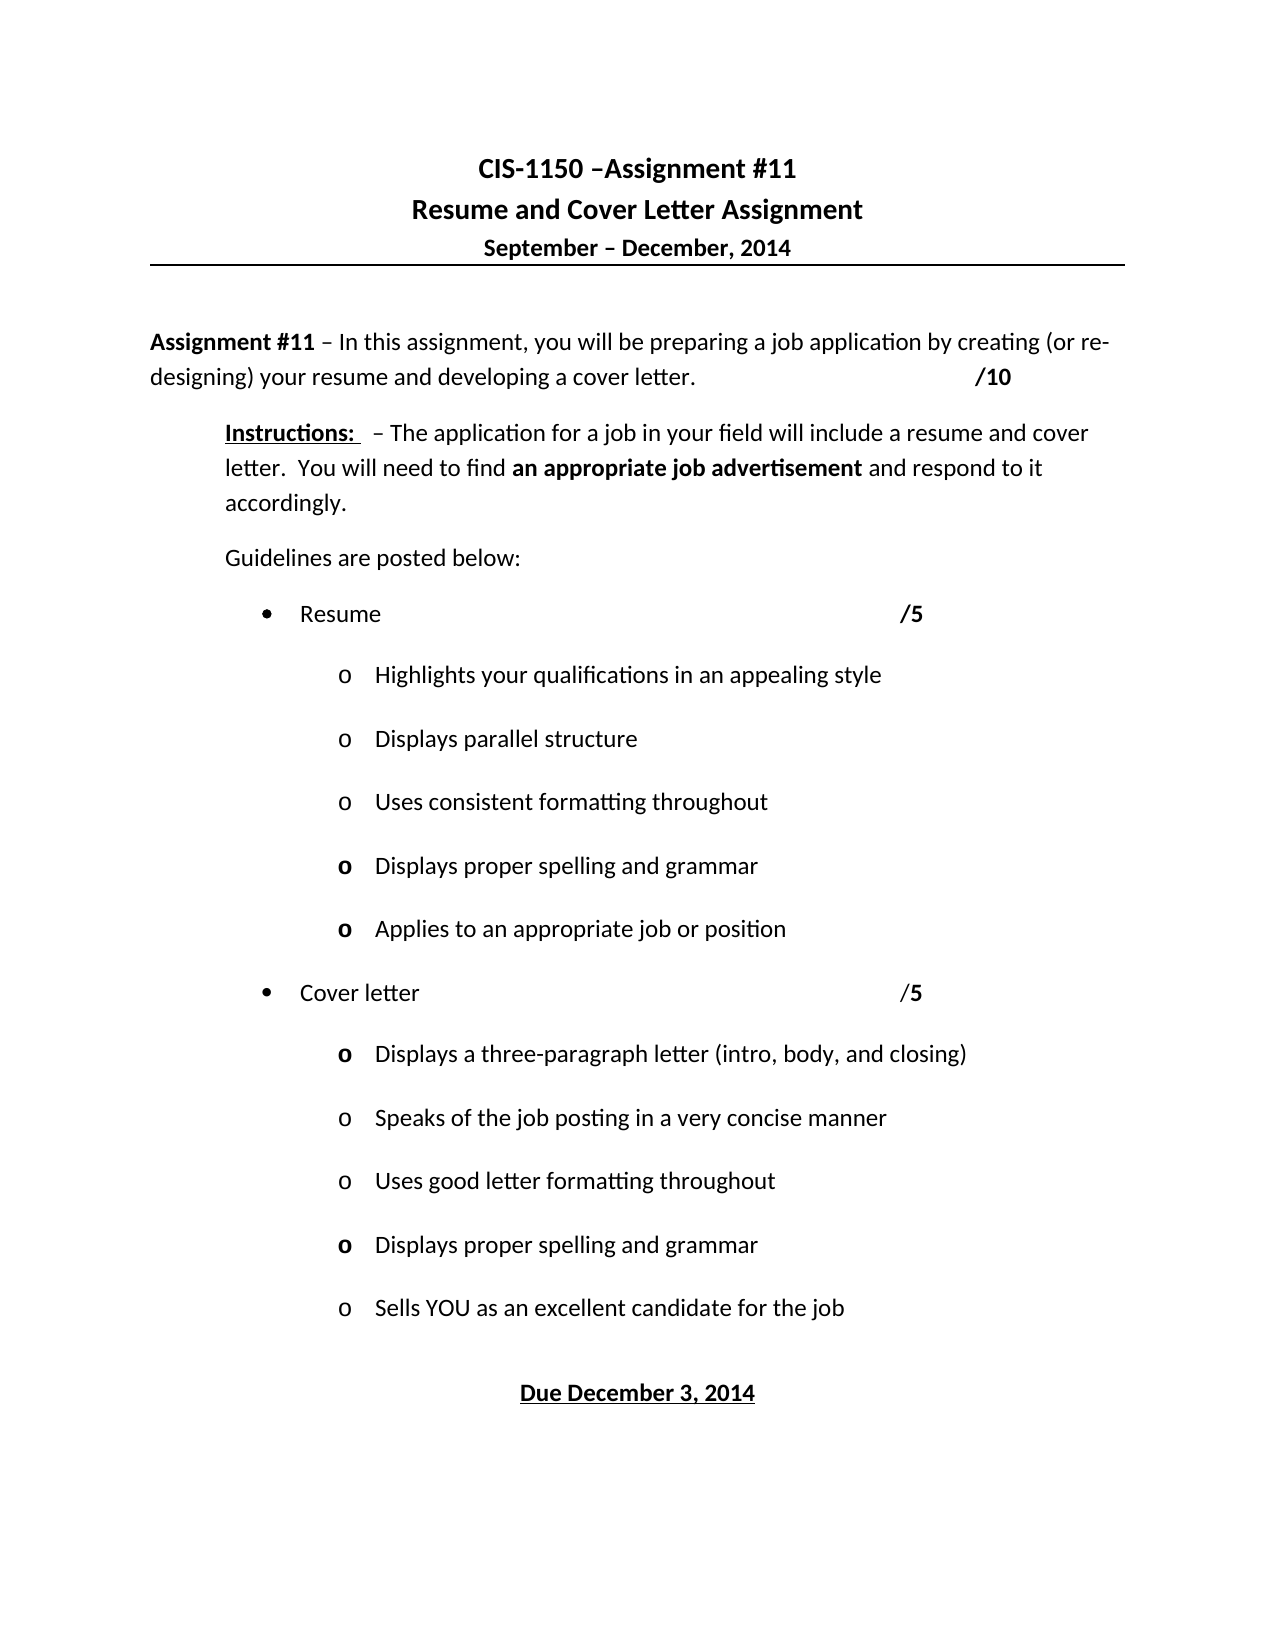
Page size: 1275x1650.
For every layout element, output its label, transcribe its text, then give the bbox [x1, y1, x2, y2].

list Sells YOU as an excellent candidate for the job [337, 1292, 1125, 1324]
text Assignment #11 – In this assignment, you will be preparing a job application by creating (or re-designing) your resume and developing a cover letter. /10 [150, 326, 1125, 391]
list Speaks of the job posting in a very concise manner [337, 1102, 1125, 1133]
list Displays parallel structure [337, 723, 1125, 755]
list Resume /5 [262, 598, 1125, 629]
list Highlights your qualifications in an appealing style [337, 659, 1125, 691]
text September – December, 2014 [150, 232, 1125, 264]
text Due December 3, 2014 [150, 1377, 1125, 1407]
text Instructions: – The application for a job in your field will include a resume and cover letter. You will need to find an appropriate job advertisement and respond to it accordingly. [225, 417, 1125, 517]
list Displays a three-paragraph letter (intro, body, and closing) [337, 1038, 1125, 1070]
list Displays proper spelling and grammar [337, 1229, 1125, 1261]
list Displays proper spelling and grammar [337, 850, 1125, 882]
list Cover letter /5 [262, 977, 1125, 1008]
text CIS-1150 –Assignment #11 [150, 150, 1125, 186]
text Guidelines are posted below: [225, 542, 1125, 573]
text Resume and Cover Letter Assignment [150, 191, 1125, 227]
list Applies to an appropriate job or position [337, 913, 1125, 945]
list Uses consistent formatting throughout [337, 786, 1125, 818]
list Uses good letter formatting throughout [337, 1165, 1125, 1197]
